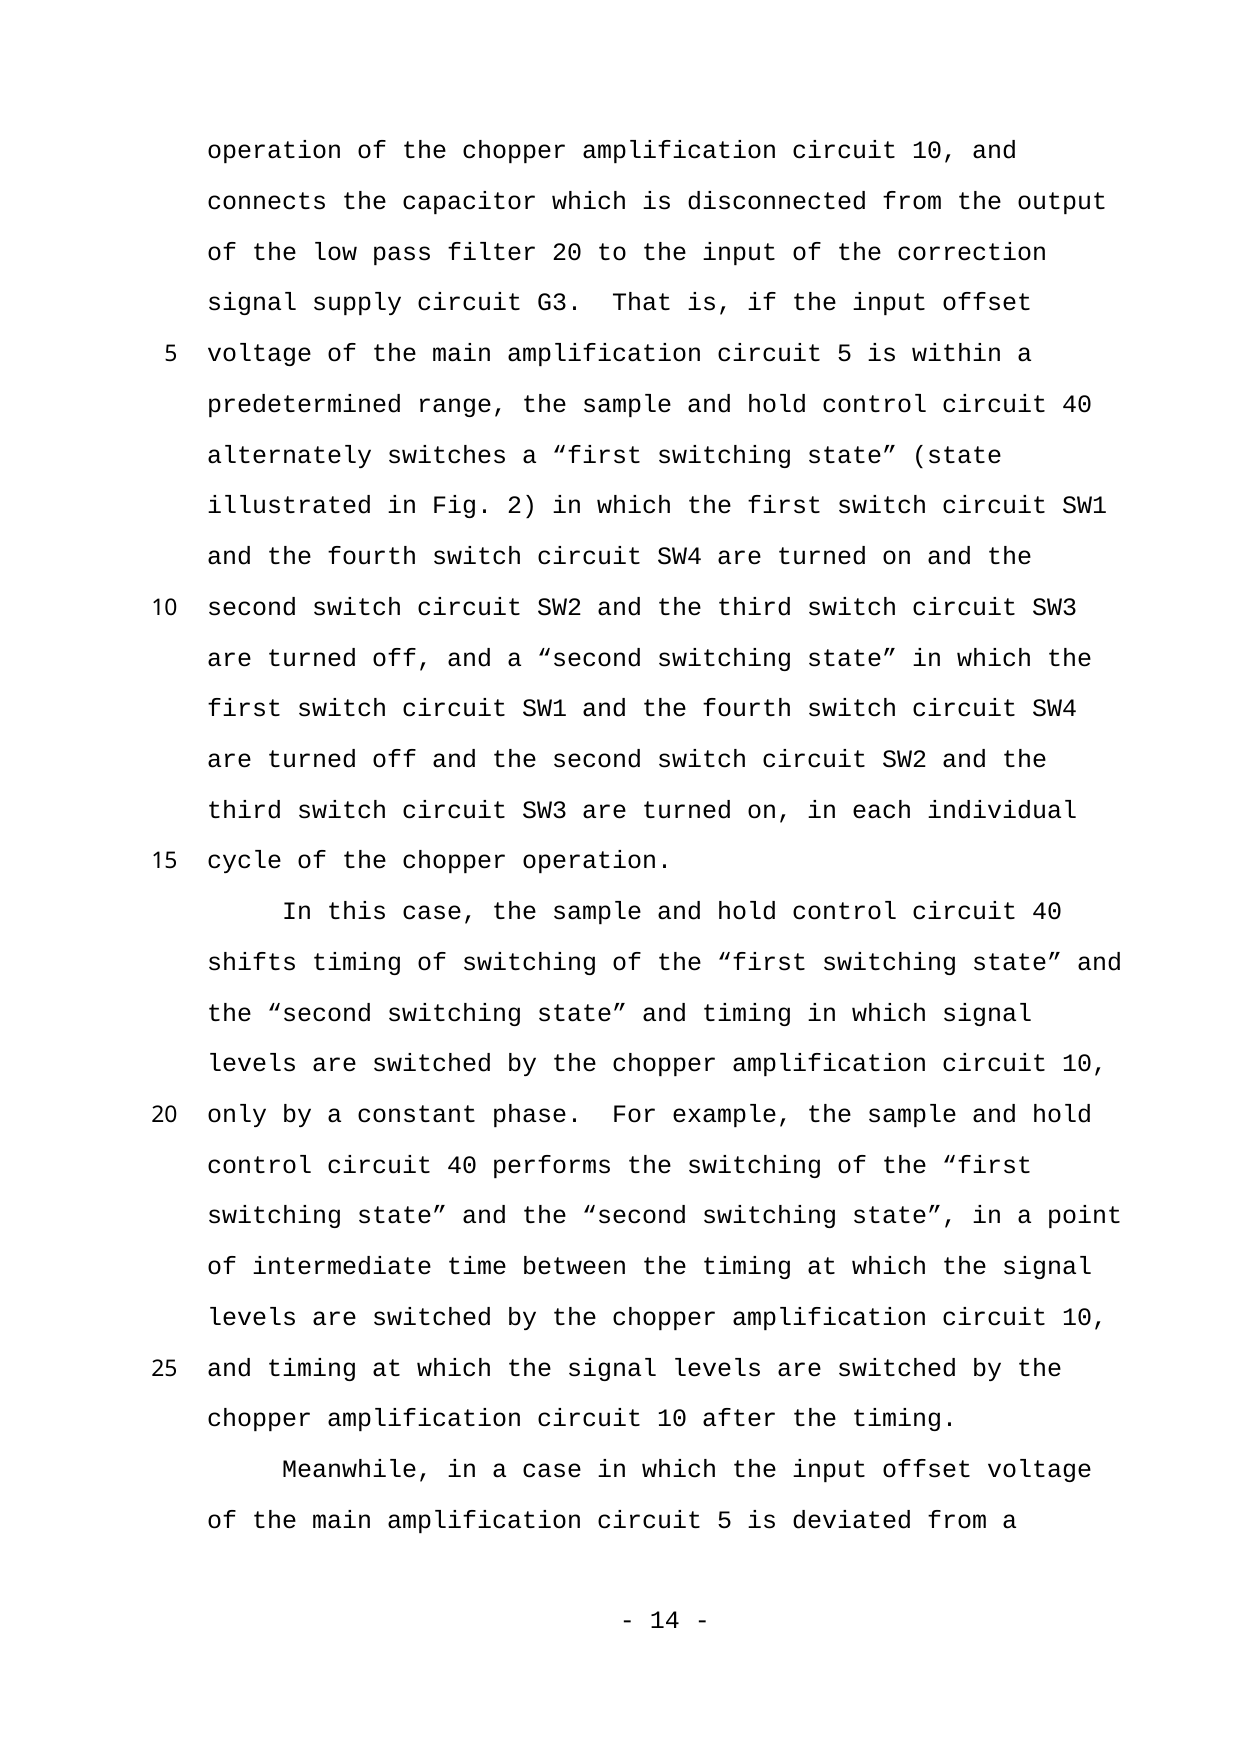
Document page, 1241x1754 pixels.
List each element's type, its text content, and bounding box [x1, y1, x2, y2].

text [207, 1437, 1122, 1538]
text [207, 118, 1122, 879]
text In this case, the sample and hold control circuit 40 shifts timing of switching of the “first switching state” and the “second switching state” and timing in which signal levels are switched by the chopper amplification circuit 10, only by a constant phase. For example, the sample and hold control circuit 40 performs the switching of the “first switching state” and the “second switching state”, in a point of intermediate time between the timing at which the signal levels are switched by the chopper amplification circuit 10, and timing at which the signal levels are switched by the chopper amplification circuit 10 after the timing. [207, 879, 1122, 1437]
